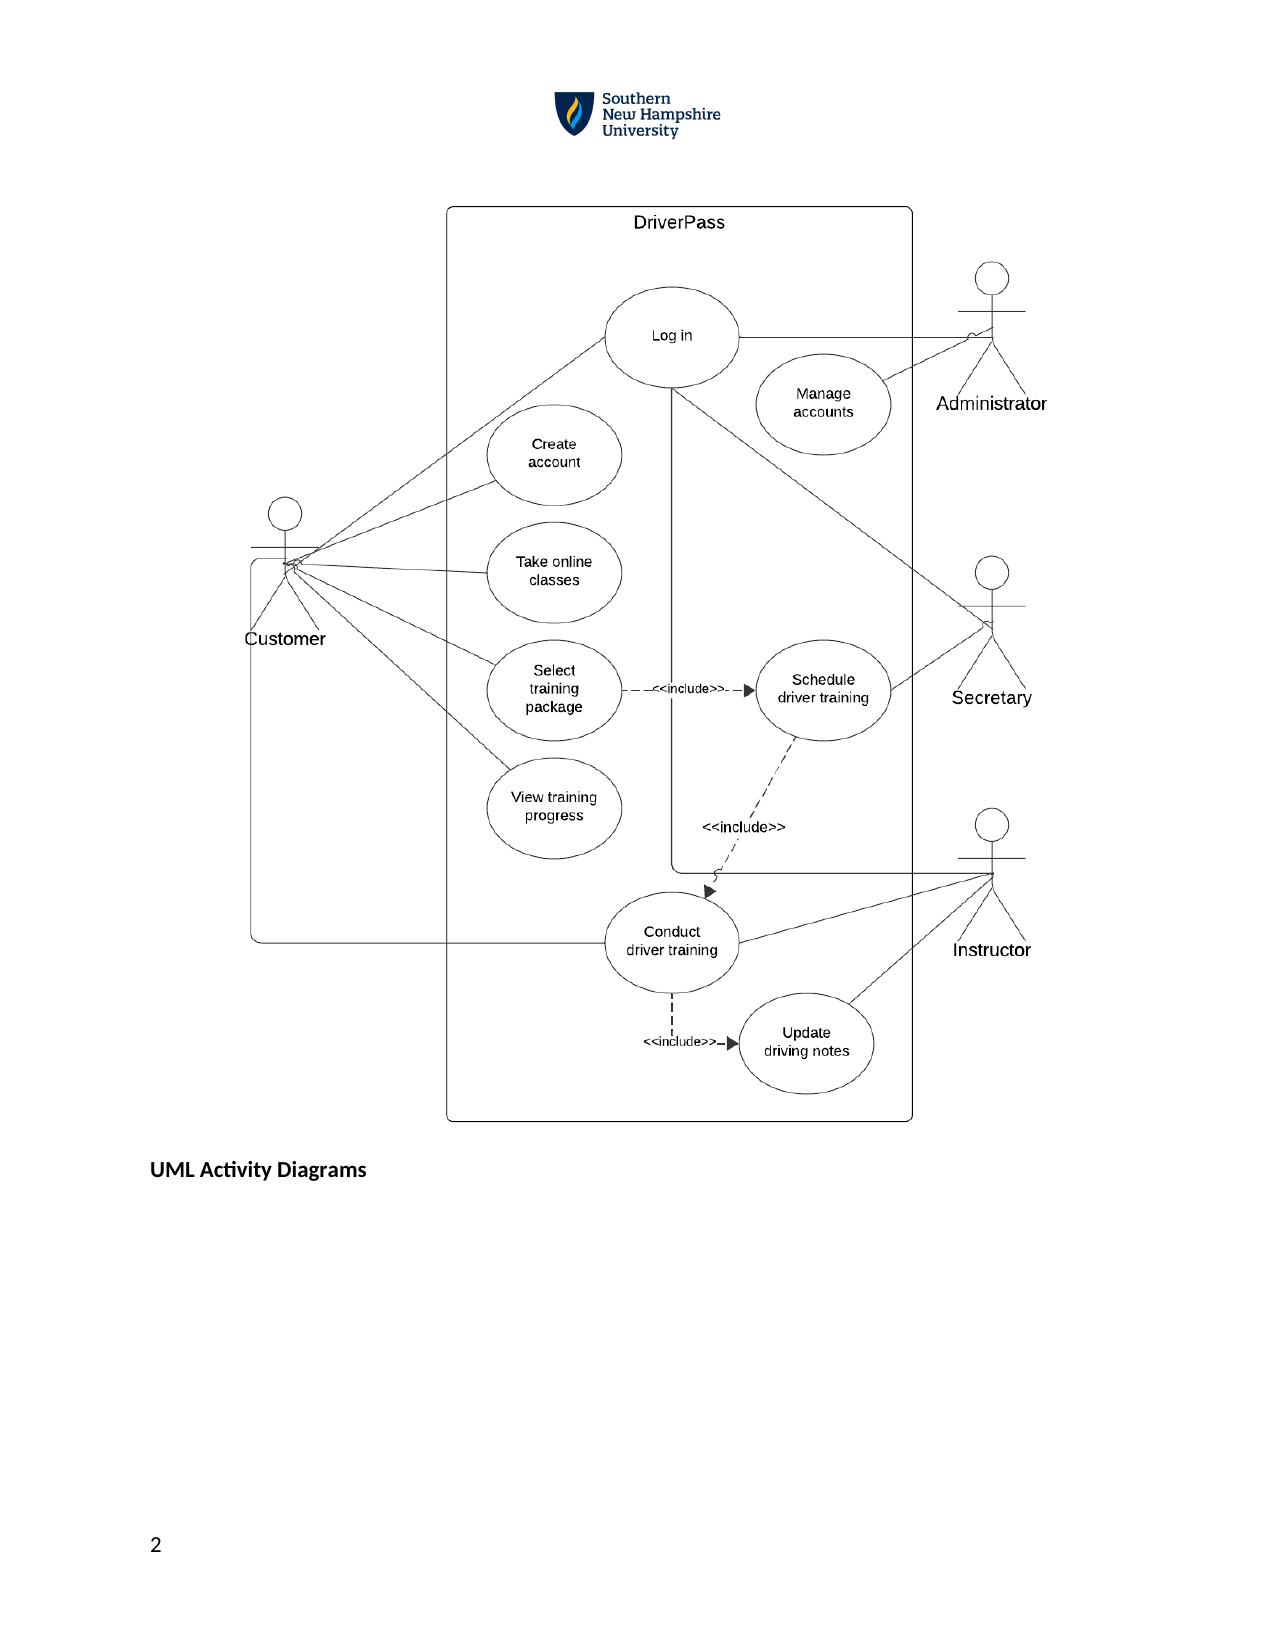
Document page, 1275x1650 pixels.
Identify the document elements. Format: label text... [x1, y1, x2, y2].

picture [546, 75, 729, 154]
subtitle UML Activity Diagrams [150, 1156, 1125, 1183]
picture [150, 173, 1125, 1156]
